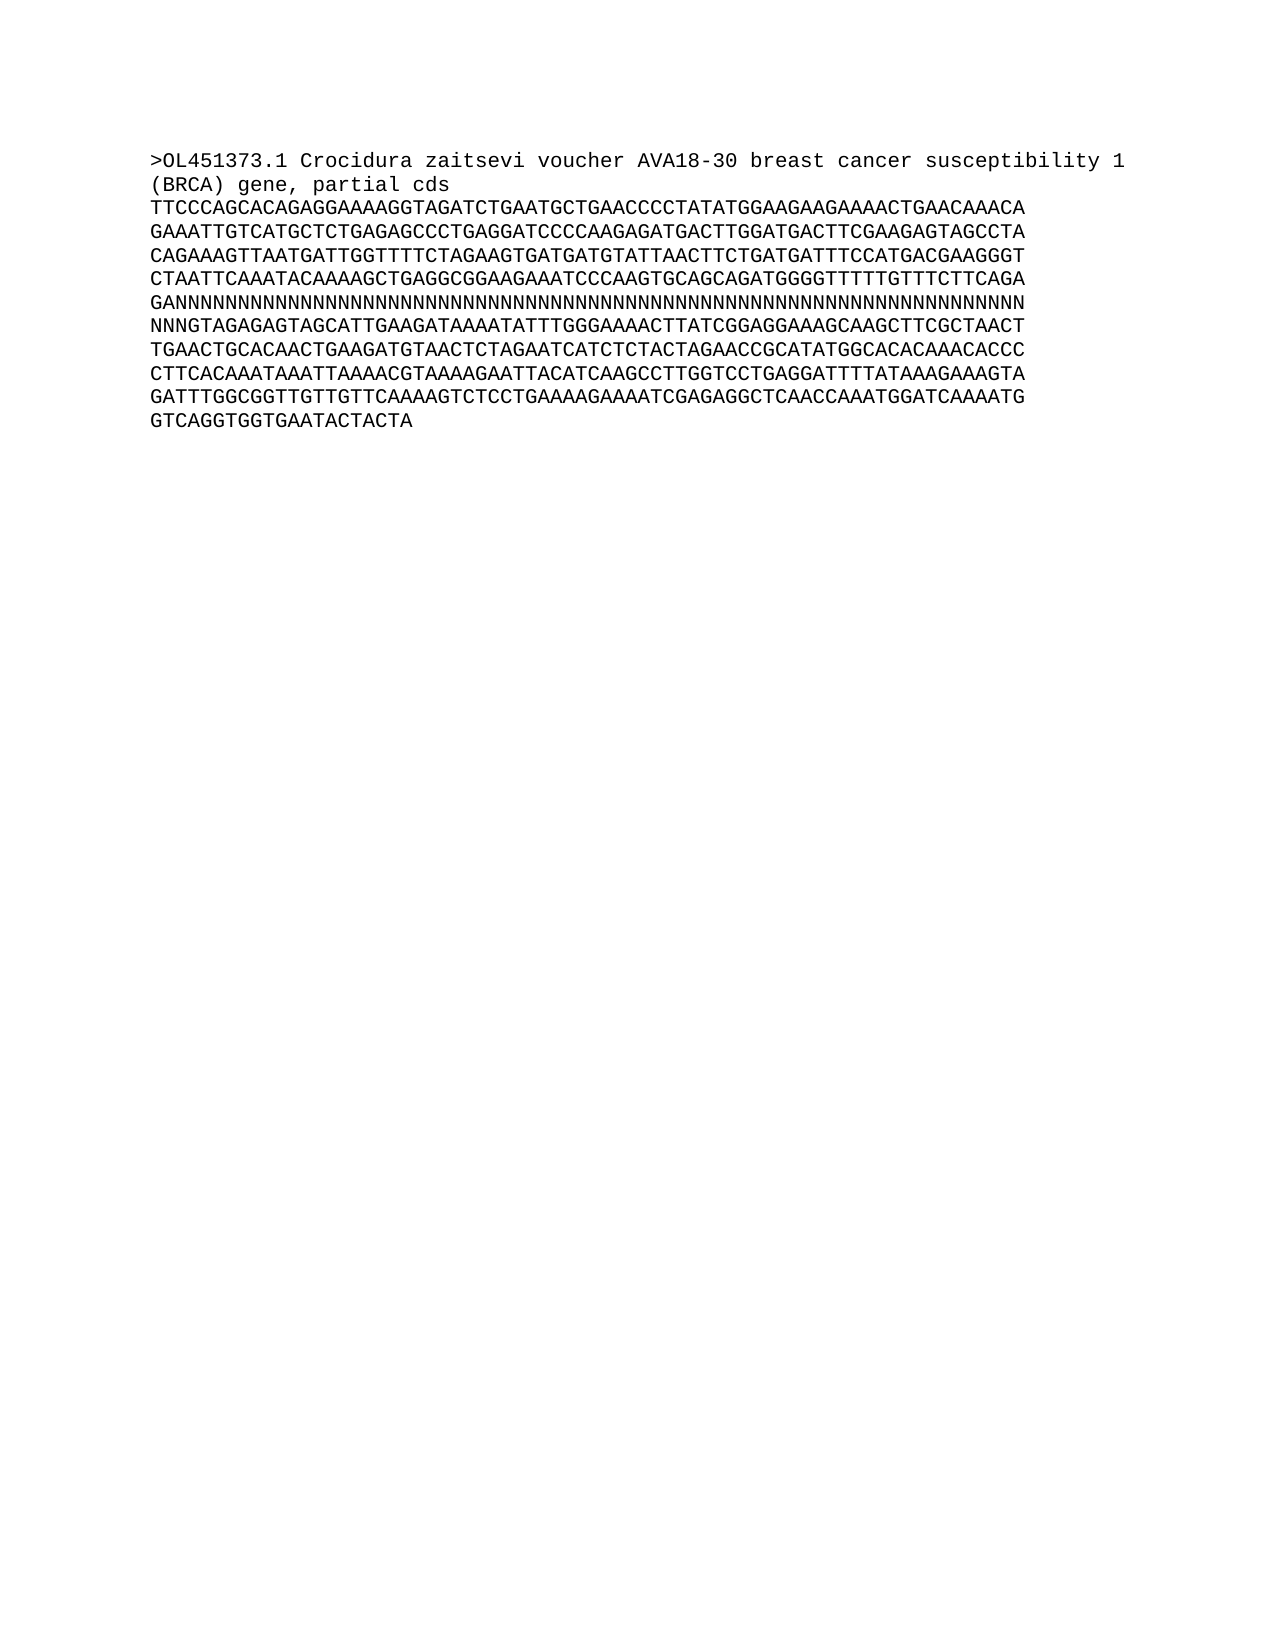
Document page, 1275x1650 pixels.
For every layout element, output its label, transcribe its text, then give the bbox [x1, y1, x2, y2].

text CTAATTCAAATACAAAAGCTGAGGCGGAAGAAATCCCAAGTGCAGCAGATGGGGTTTTTGTTTCTTCAGA [150, 268, 1125, 292]
text >OL451373.1 Crocidura zaitsevi voucher AVA18-30 breast cancer susceptibility 1 (BRCA) gene, partial cds [150, 150, 1125, 197]
text GAAATTGTCATGCTCTGAGAGCCCTGAGGATCCCCAAGAGATGACTTGGATGACTTCGAAGAGTAGCCTA [150, 221, 1125, 244]
text GATTTGGCGGTTGTTGTTCAAAAGTCTCCTGAAAAGAAAATCGAGAGGCTCAACCAAATGGATCAAAATG [150, 386, 1125, 410]
text GTCAGGTGGTGAATACTACTA [150, 410, 1125, 434]
text CTTCACAAATAAATTAAAACGTAAAAGAATTACATCAAGCCTTGGTCCTGAGGATTTTATAAAGAAAGTA [150, 363, 1125, 386]
text NNNGTAGAGAGTAGCATTGAAGATAAAATATTTGGGAAAACTTATCGGAGGAAAGCAAGCTTCGCTAACT [150, 316, 1125, 339]
text TGAACTGCACAACTGAAGATGTAACTCTAGAATCATCTCTACTAGAACCGCATATGGCACACAAACACCC [150, 339, 1125, 363]
text TTCCCAGCACAGAGGAAAAGGTAGATCTGAATGCTGAACCCCTATATGGAAGAAGAAAACTGAACAAACA [150, 197, 1125, 221]
text GANNNNNNNNNNNNNNNNNNNNNNNNNNNNNNNNNNNNNNNNNNNNNNNNNNNNNNNNNNNNNNNNNNNN [150, 292, 1125, 316]
text CAGAAAGTTAATGATTGGTTTTCTAGAAGTGATGATGTATTAACTTCTGATGATTTCCATGACGAAGGGT [150, 244, 1125, 268]
